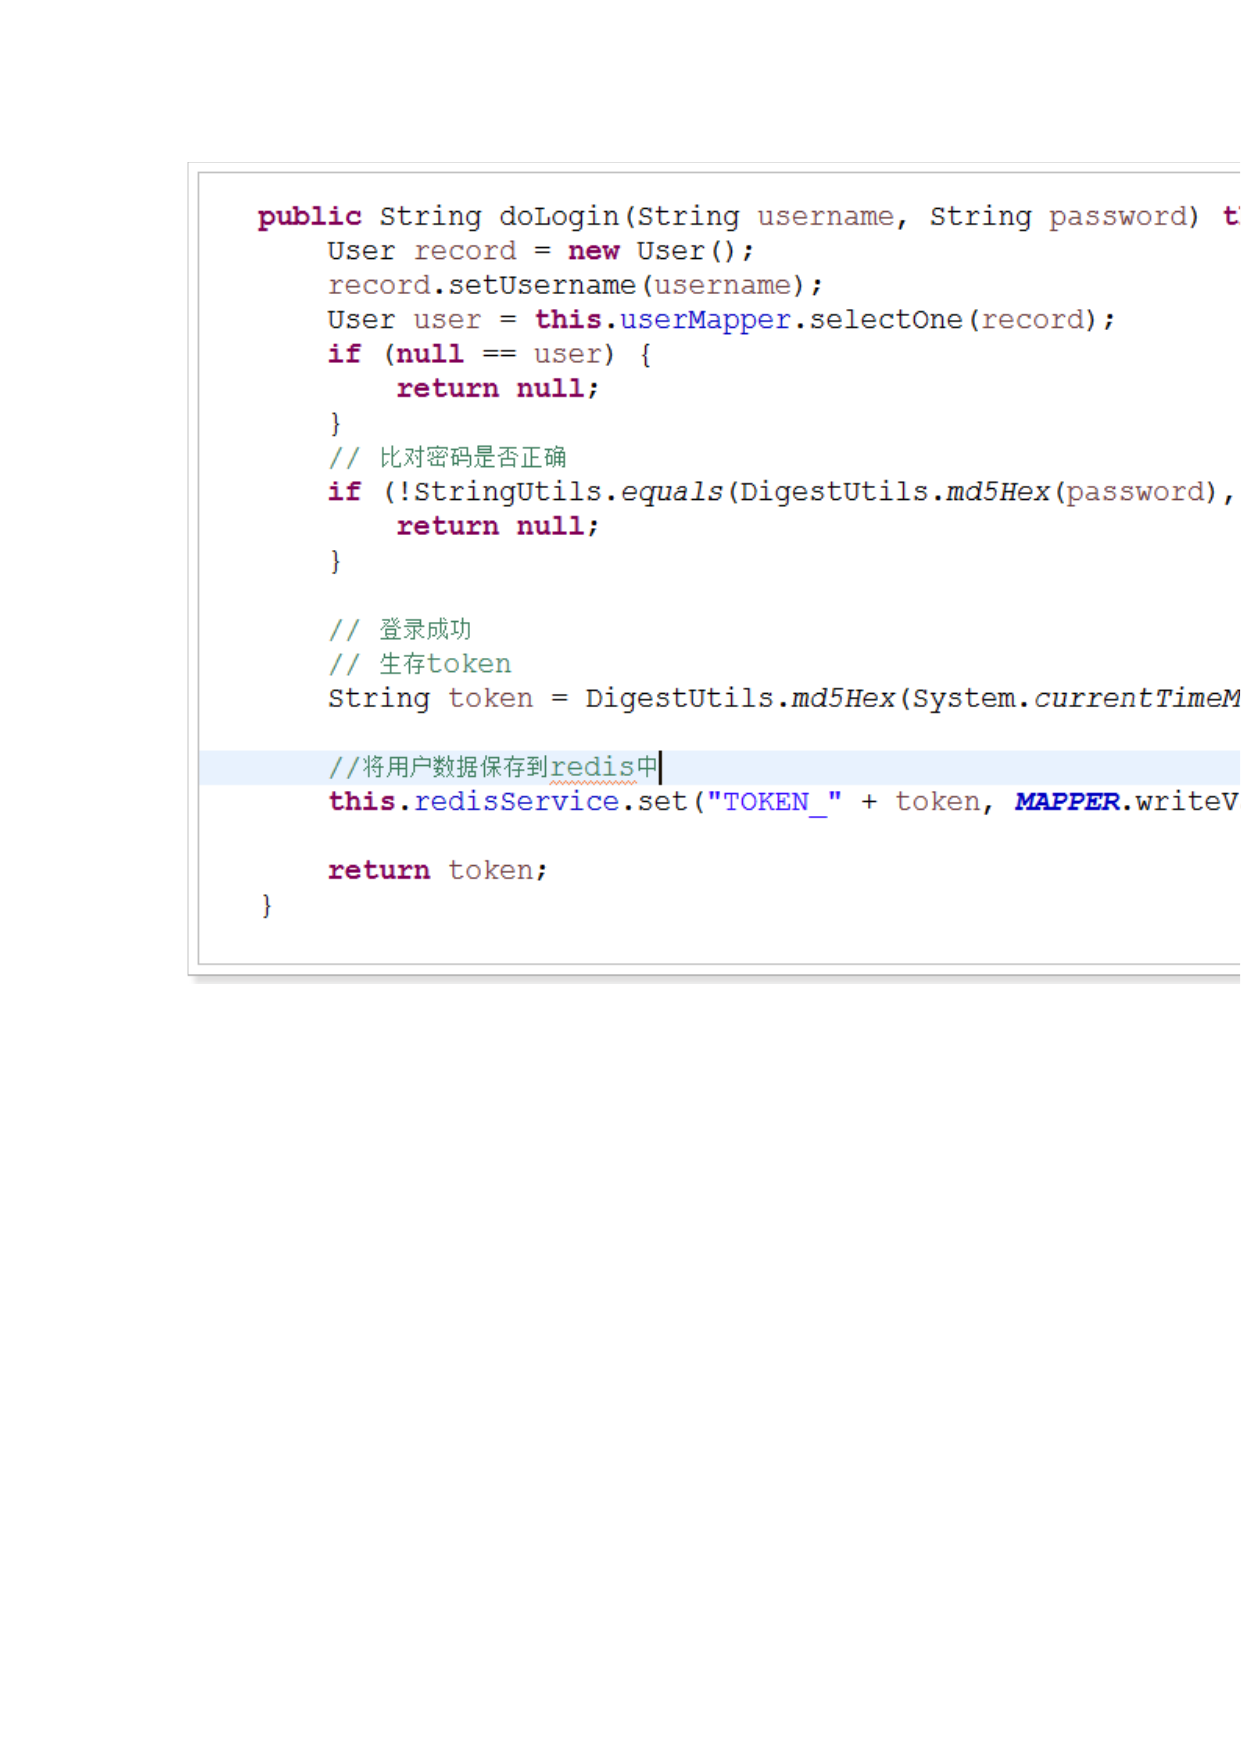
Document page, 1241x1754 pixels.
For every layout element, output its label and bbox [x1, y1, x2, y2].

picture [187, 162, 1241, 984]
